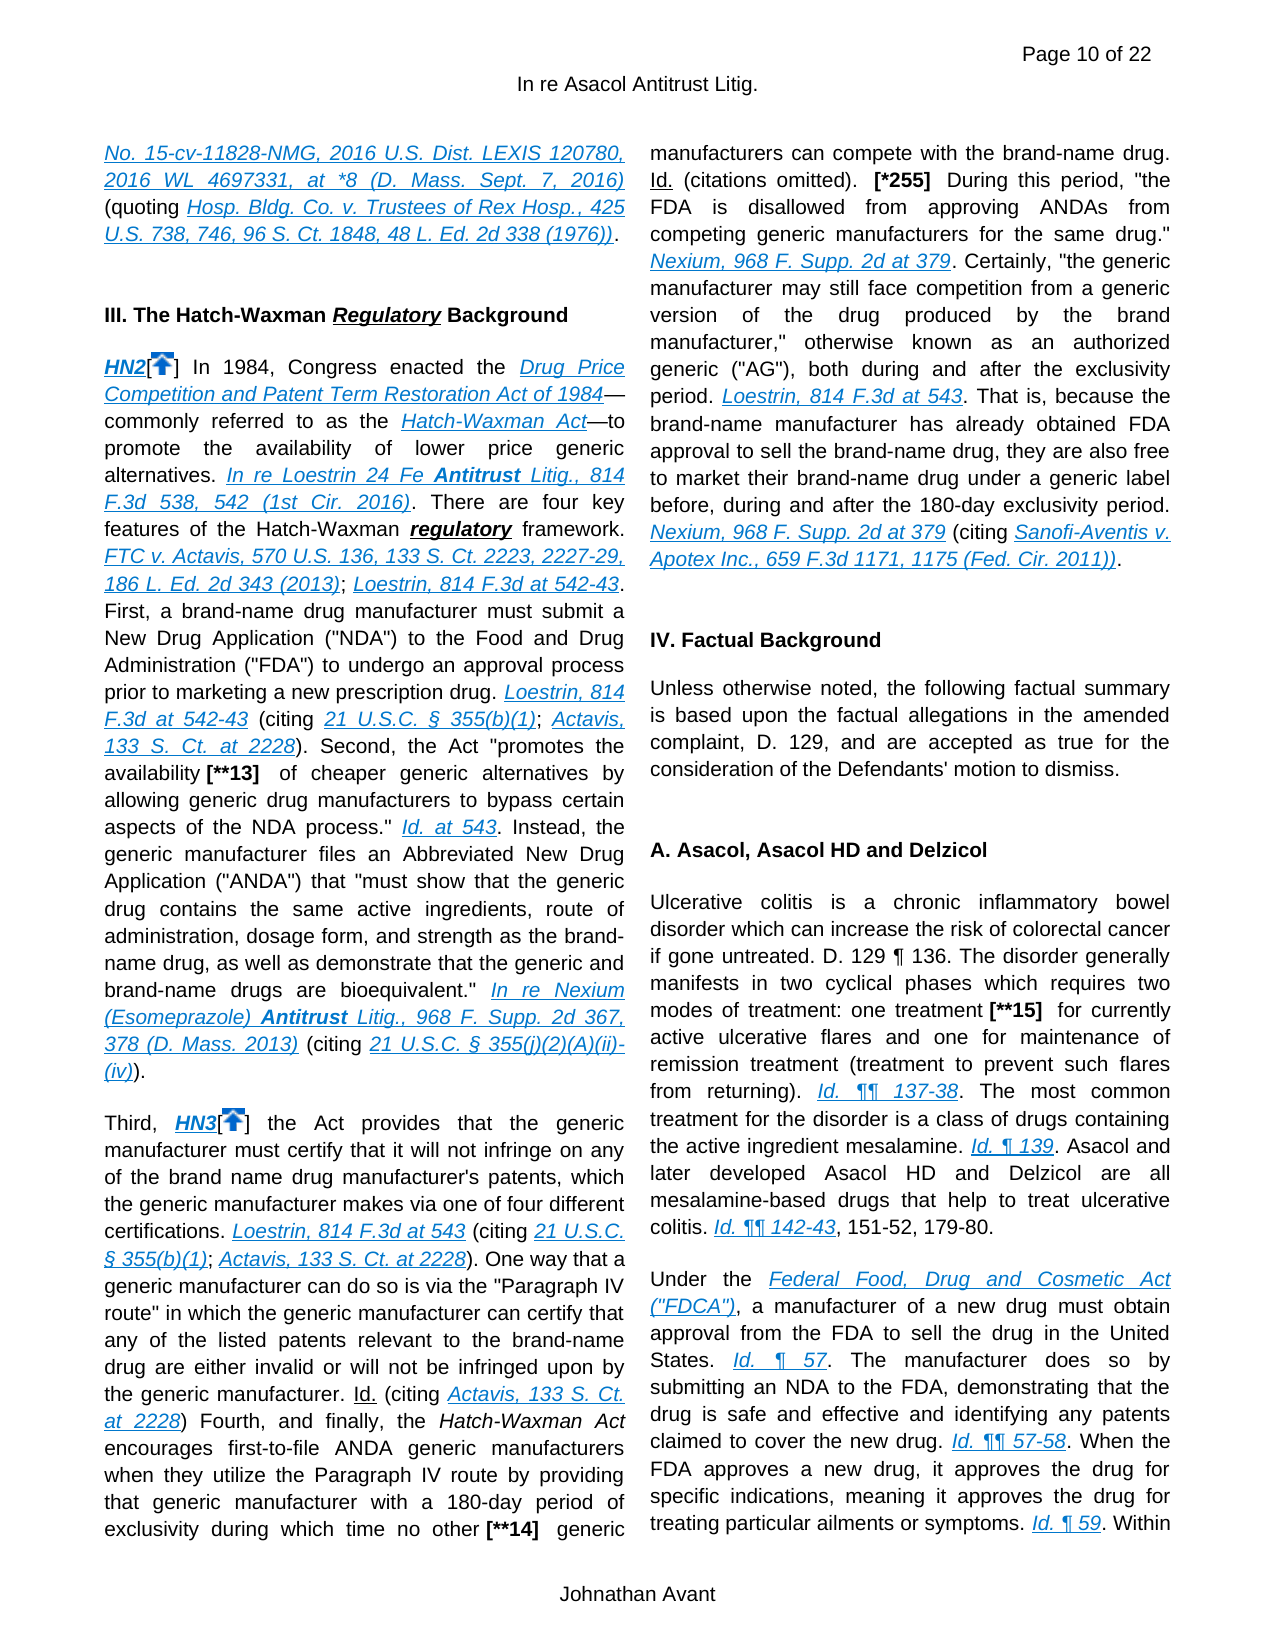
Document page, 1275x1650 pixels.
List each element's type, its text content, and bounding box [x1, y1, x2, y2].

text Third, HN3[] the Act provides that the generic manufacturer must certify that it will not infringe on any of the brand name drug manufacturer's patents, which the generic manufacturer makes via one of four different certifications. Loestrin, 814 F.3d at 543 (citing 21 U.S.C. § 355(b)(1); Actavis, 133 S. Ct. at 2228). One way that a generic manufacturer can do so is via the "Paragraph IV route" in which the generic manufacturer can certify that any of the listed patents relevant to the brand-name drug are either invalid or will not be infringed upon by the generic manufacturer. Id. (citing Actavis, 133 S. Ct. at 2228) Fourth, and finally, the Hatch-Waxman Act encourages first-to-file ANDA generic manufacturers when they utilize the Paragraph IV route by providing that generic manufacturer with a 180-day period of exclusivity during which time no other [**14] generic manufacturers can compete with the brand-name drug. Id. (citations omitted). [*255] During this period, "the FDA is disallowed from approving ANDAs from competing generic manufacturers for the same drug." Nexium, 968 F. Supp. 2d at 379. Certainly, "the generic manufacturer may still face competition from a generic version of the drug produced by the brand manufacturer," otherwise known as an authorized generic ("AG"), both during and after the exclusivity period. Loestrin, 814 F.3d at 543. That is, because the brand-name manufacturer has already obtained FDA approval to sell the brand-name drug, they are also free to market their brand-name drug under a generic label before, during and after the 180-day exclusivity period. Nexium, 968 F. Supp. 2d at 379 (citing Sanofi-Aventis v. Apotex Inc., 659 F.3d 1171, 1175 (Fed. Cir. 2011)). [104, 1108, 625, 1541]
picture [151, 352, 174, 375]
text A. Asacol, Asacol HD and Delzicol [650, 806, 1171, 862]
text Ulcerative colitis is a chronic inflammatory bowel disorder which can increase the risk of colorectal cancer if gone untreated. D. 129 ¶ 136. The disorder generally manifests in two cyclical phases which requires two modes of treatment: one treatment [**15] for currently active ulcerative flares and one for maintenance of remission treatment (treatment to prevent such flares from returning). Id. ¶¶ 137-38. The most common treatment for the disorder is a class of drugs containing the active ingredient mesalamine. Id. ¶ 139. Asacol and later developed Asacol HD and Delzicol are all mesalamine-based drugs that help to treat ulcerative colitis. Id. ¶¶ 142-43, 151-52, 179-80. [650, 887, 1171, 1239]
text IV. Factual Background [650, 596, 1171, 652]
text Unless otherwise noted, the following factual summary is based upon the factual allegations in the amended complaint, D. 129, and are accepted as true for the consideration of the Defendants' motion to dismiss. [650, 672, 1171, 781]
text HN2[] In 1984, Congress enacted the Drug Price Competition and Patent Term Restoration Act of 1984—commonly referred to as the Hatch-Waxman Act—to promote the availability of lower price generic alternatives. In re Loestrin 24 Fe Antitrust Litig., 814 F.3d 538, 542 (1st Cir. 2016). There are four key features of the Hatch-Waxman regulatory framework. FTC v. Actavis, 570 U.S. 136, 133 S. Ct. 2223, 2227-29, 186 L. Ed. 2d 343 (2013); Loestrin, 814 F.3d at 542-43. First, a brand-name drug manufacturer must submit a New Drug Application ("NDA") to the Food and Drug Administration ("FDA") to undergo an approval process prior to marketing a new prescription drug. Loestrin, 814 F.3d at 542-43 (citing 21 U.S.C. § 355(b)(1); Actavis, 133 S. Ct. at 2228). Second, the Act "promotes the availability [**13] of cheaper generic alternatives by allowing generic drug manufacturers to bypass certain aspects of the NDA process." Id. at 543. Instead, the generic manufacturer files an Abbreviated New Drug Application ("ANDA") that "must show that the generic drug contains the same active ingredients, route of administration, dosage form, and strength as the brand-name drug, as well as demonstrate that the generic and brand-name drugs are bioequivalent." In re Nexium (Esomeprazole) Antitrust Litig., 968 F. Supp. 2d 367, 378 (D. Mass. 2013) (citing 21 U.S.C. § 355(j)(2)(A)(ii)-(iv)). [104, 352, 625, 565]
text III. The Hatch-Waxman Regulatory Background [104, 271, 625, 327]
text HN2[] In 1984, Congress enacted the Drug Price Competition and Patent Term Restoration Act of 1984—commonly referred to as the Hatch-Waxman Act—to promote the availability of lower price generic alternatives. In re Loestrin 24 Fe Antitrust Litig., 814 F.3d 538, 542 (1st Cir. 2016). There are four key features of the Hatch-Waxman regulatory framework. FTC v. Actavis, 570 U.S. 136, 133 S. Ct. 2223, 2227-29, 186 L. Ed. 2d 343 (2013); Loestrin, 814 F.3d at 542-43. First, a brand-name drug manufacturer must submit a New Drug Application ("NDA") to the Food and Drug Administration ("FDA") to undergo an approval process prior to marketing a new prescription drug. Loestrin, 814 F.3d at 542-43 (citing 21 U.S.C. § 355(b)(1); Actavis, 133 S. Ct. at 2228). Second, the Act "promotes the availability [**13] of cheaper generic alternatives by allowing generic drug manufacturers to bypass certain aspects of the NDA process." Id. at 543. Instead, the generic manufacturer files an Abbreviated New Drug Application ("ANDA") that "must show that the generic drug contains the same active ingredients, route of administration, dosage form, and strength as the brand-name drug, as well as demonstrate that the generic and brand-name drugs are bioequivalent." In re Nexium (Esomeprazole) Antitrust Litig., 968 F. Supp. 2d 367, 378 (D. Mass. 2013) (citing 21 U.S.C. § 355(j)(2)(A)(ii)-(iv)). [104, 566, 625, 1026]
text Third, HN3[] the Act provides that the generic manufacturer must certify that it will not infringe on any of the brand name drug manufacturer's patents, which the generic manufacturer makes via one of four different certifications. Loestrin, 814 F.3d at 543 (citing 21 U.S.C. § 355(b)(1); Actavis, 133 S. Ct. at 2228). One way that a generic manufacturer can do so is via the "Paragraph IV route" in which the generic manufacturer can certify that any of the listed patents relevant to the brand-name drug are either invalid or will not be infringed upon by the generic manufacturer. Id. (citing Actavis, 133 S. Ct. at 2228) Fourth, and finally, the Hatch-Waxman Act encourages first-to-file ANDA generic manufacturers when they utilize the Paragraph IV route by providing that generic manufacturer with a 180-day period of exclusivity during which time no other [**14] generic manufacturers can compete with the brand-name drug. Id. (citations omitted). [*255] During this period, "the FDA is disallowed from approving ANDAs from competing generic manufacturers for the same drug." Nexium, 968 F. Supp. 2d at 379. Certainly, "the generic manufacturer may still face competition from a generic version of the drug produced by the brand manufacturer," otherwise known as an authorized generic ("AG"), both during and after the exclusivity period. Loestrin, 814 F.3d at 543. That is, because the brand-name manufacturer has already obtained FDA approval to sell the brand-name drug, they are also free to market their brand-name drug under a generic label before, during and after the 180-day exclusivity period. Nexium, 968 F. Supp. 2d at 379 (citing Sanofi-Aventis v. Apotex Inc., 659 F.3d 1171, 1175 (Fed. Cir. 2011)). [650, 137, 1171, 571]
picture [222, 1108, 245, 1131]
